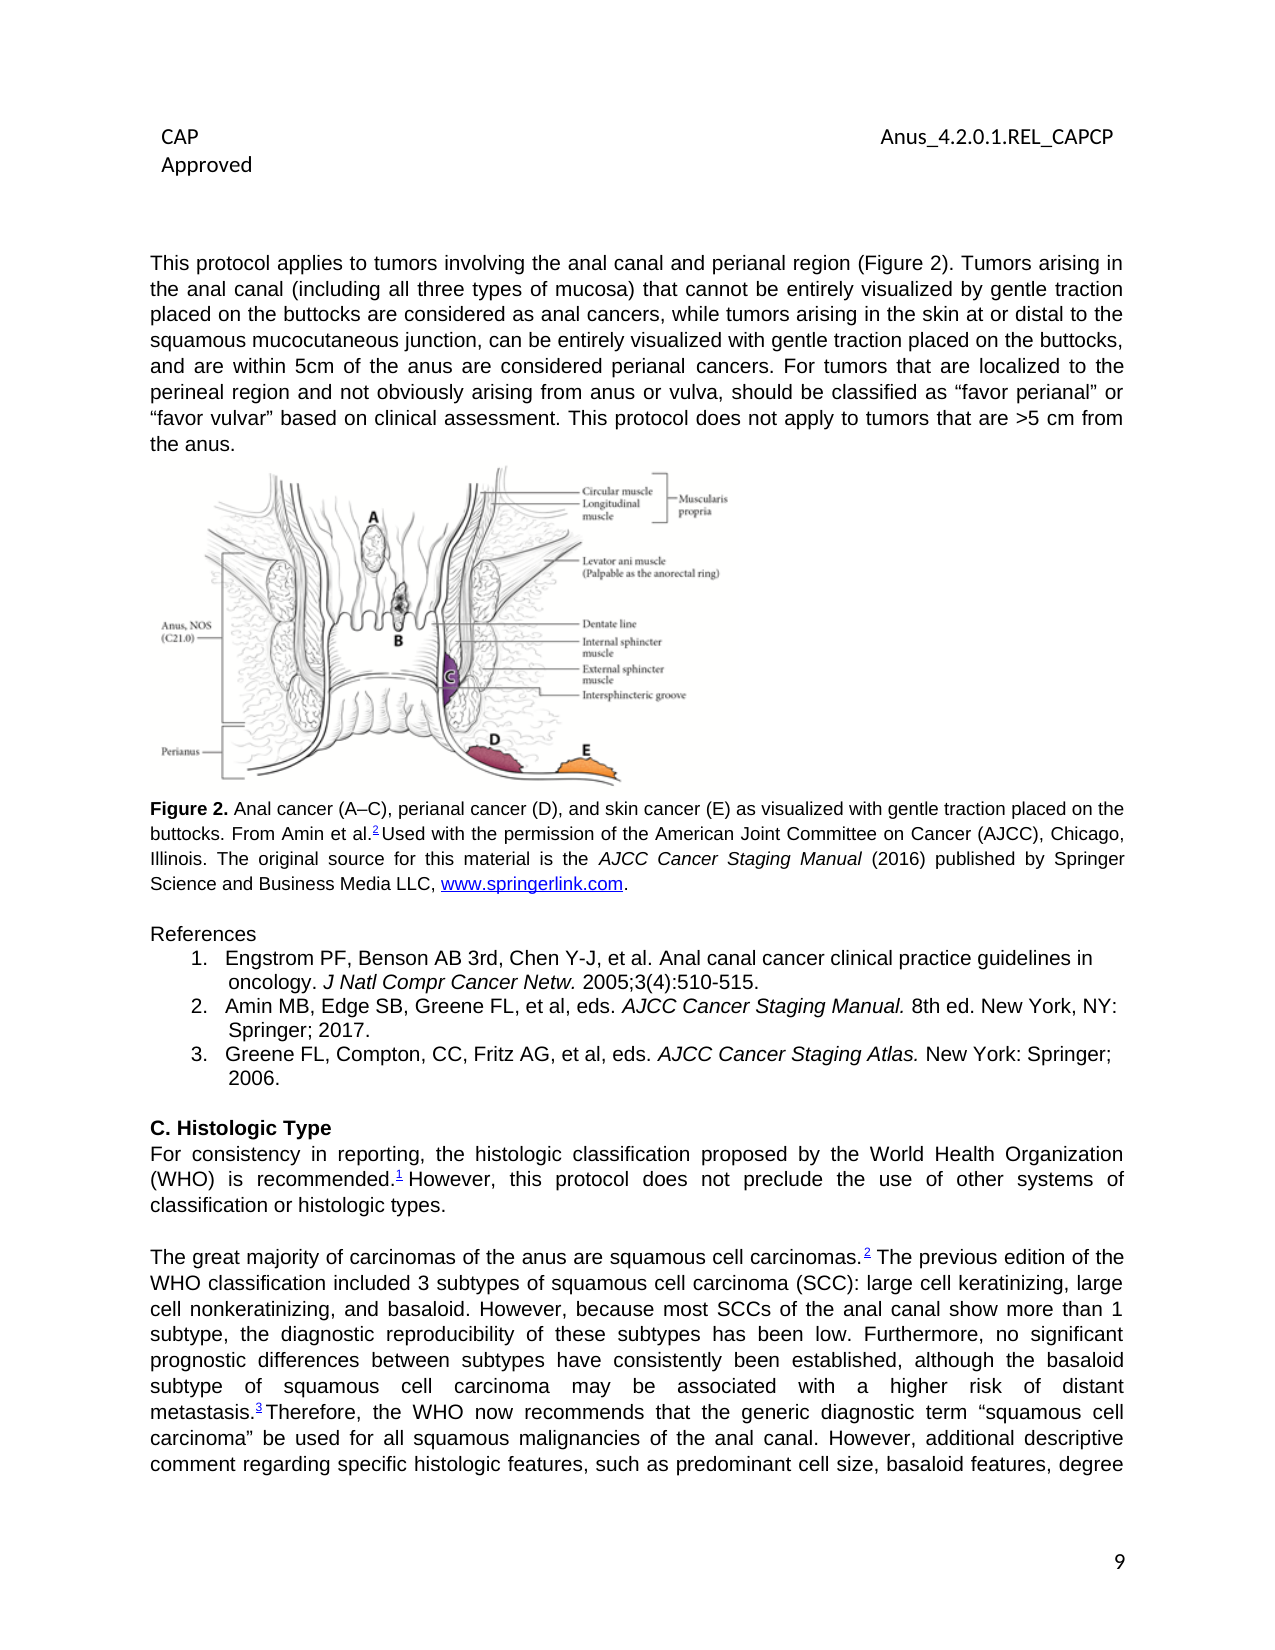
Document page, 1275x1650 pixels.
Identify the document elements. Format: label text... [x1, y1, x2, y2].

text This protocol applies to tumors involving the anal canal and perianal region (Figure 2). Tumors arising in the anal canal (including all three types of mucosa) that cannot be entirely visualized by gentle traction placed on the buttocks are considered as anal cancers, while tumors arising in the skin at or distal to the squamous mucocutaneous junction, can be entirely visualized with gentle traction placed on the buttocks, and are within 5cm of the anus are considered perianal cancers. For tumors that are localized to the perineal region and not obviously arising from anus or vulva, should be classified as “favor perianal” or “favor vulvar” based on clinical assessment. This protocol does not apply to tumors that are >5 cm from the anus. [150, 251, 1125, 455]
text C. Histologic Type [150, 1116, 1125, 1139]
text For consistency in reporting, the histologic classification proposed by the World Health Organization (WHO) is recommended.1 However, this protocol does not preclude the use of other systems of classification or histologic types. [150, 1141, 1125, 1217]
text References [150, 922, 1125, 946]
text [150, 1245, 1125, 1475]
list Greene FL, Compton, CC, Fritz AG, et al, eds. AJCC Cancer Staging Atlas. New York: Springer; 2006. [191, 1042, 1122, 1090]
picture [150, 457, 739, 796]
text Figure 2. Anal cancer (A–C), perianal cancer (D), and skin cancer (E) as visualized with gentle traction placed on the buttocks. From Amin et al.2 Used with the permission of the American Joint Committee on Cancer (AJCC), Chicago, Illinois. The original source for this material is the AJCC Cancer Staging Manual (2016) published by Springer Science and Business Media LLC, www.springerlink.com. [150, 798, 1125, 894]
list Amin MB, Edge SB, Greene FL, et al, eds. AJCC Cancer Staging Manual. 8th ed. New York, NY: Springer; 2017. [191, 994, 1122, 1042]
list Engstrom PF, Benson AB 3rd, Chen Y-J, et al. Anal canal cancer clinical practice guidelines in oncology. J Natl Compr Cancer Netw. 2005;3(4):510-515. [191, 946, 1122, 994]
